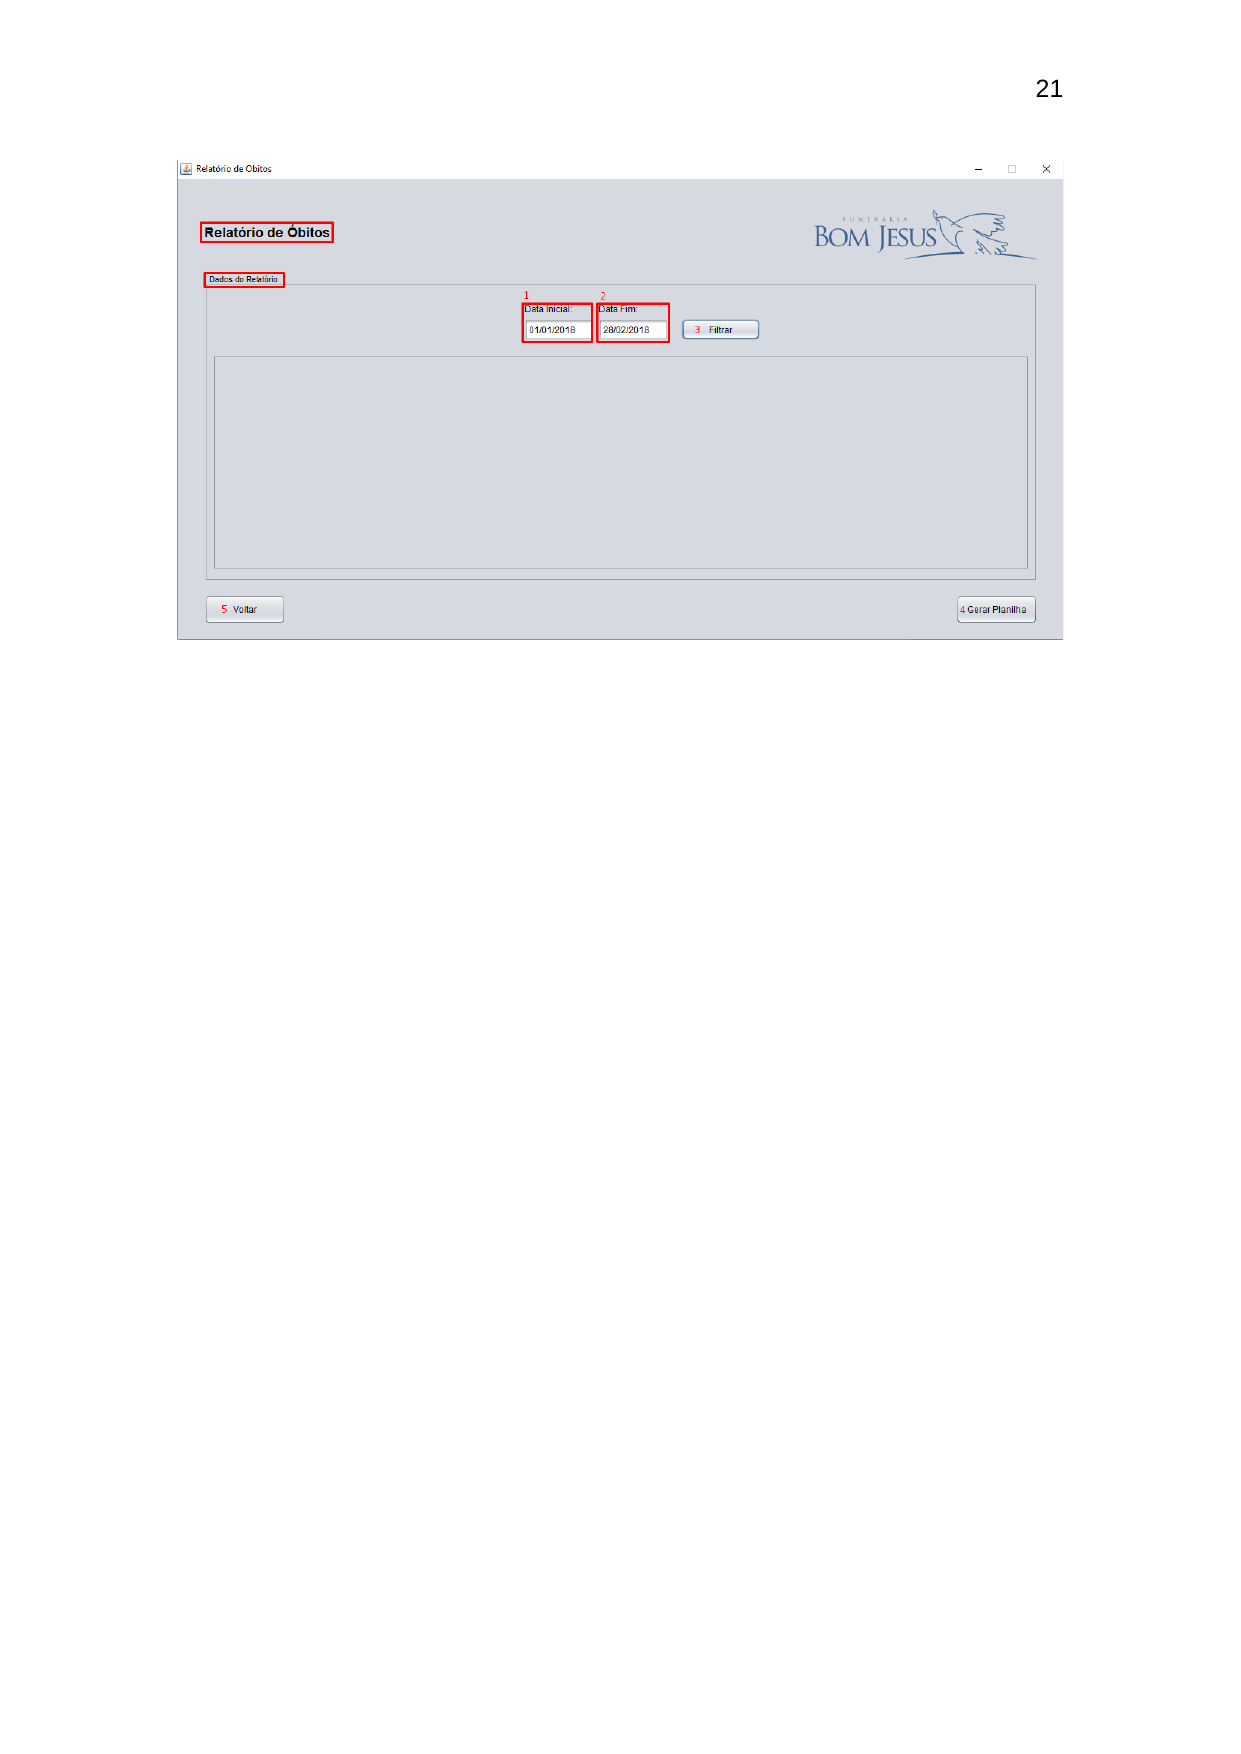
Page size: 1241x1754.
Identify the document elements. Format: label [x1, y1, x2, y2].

picture [177, 160, 1064, 640]
